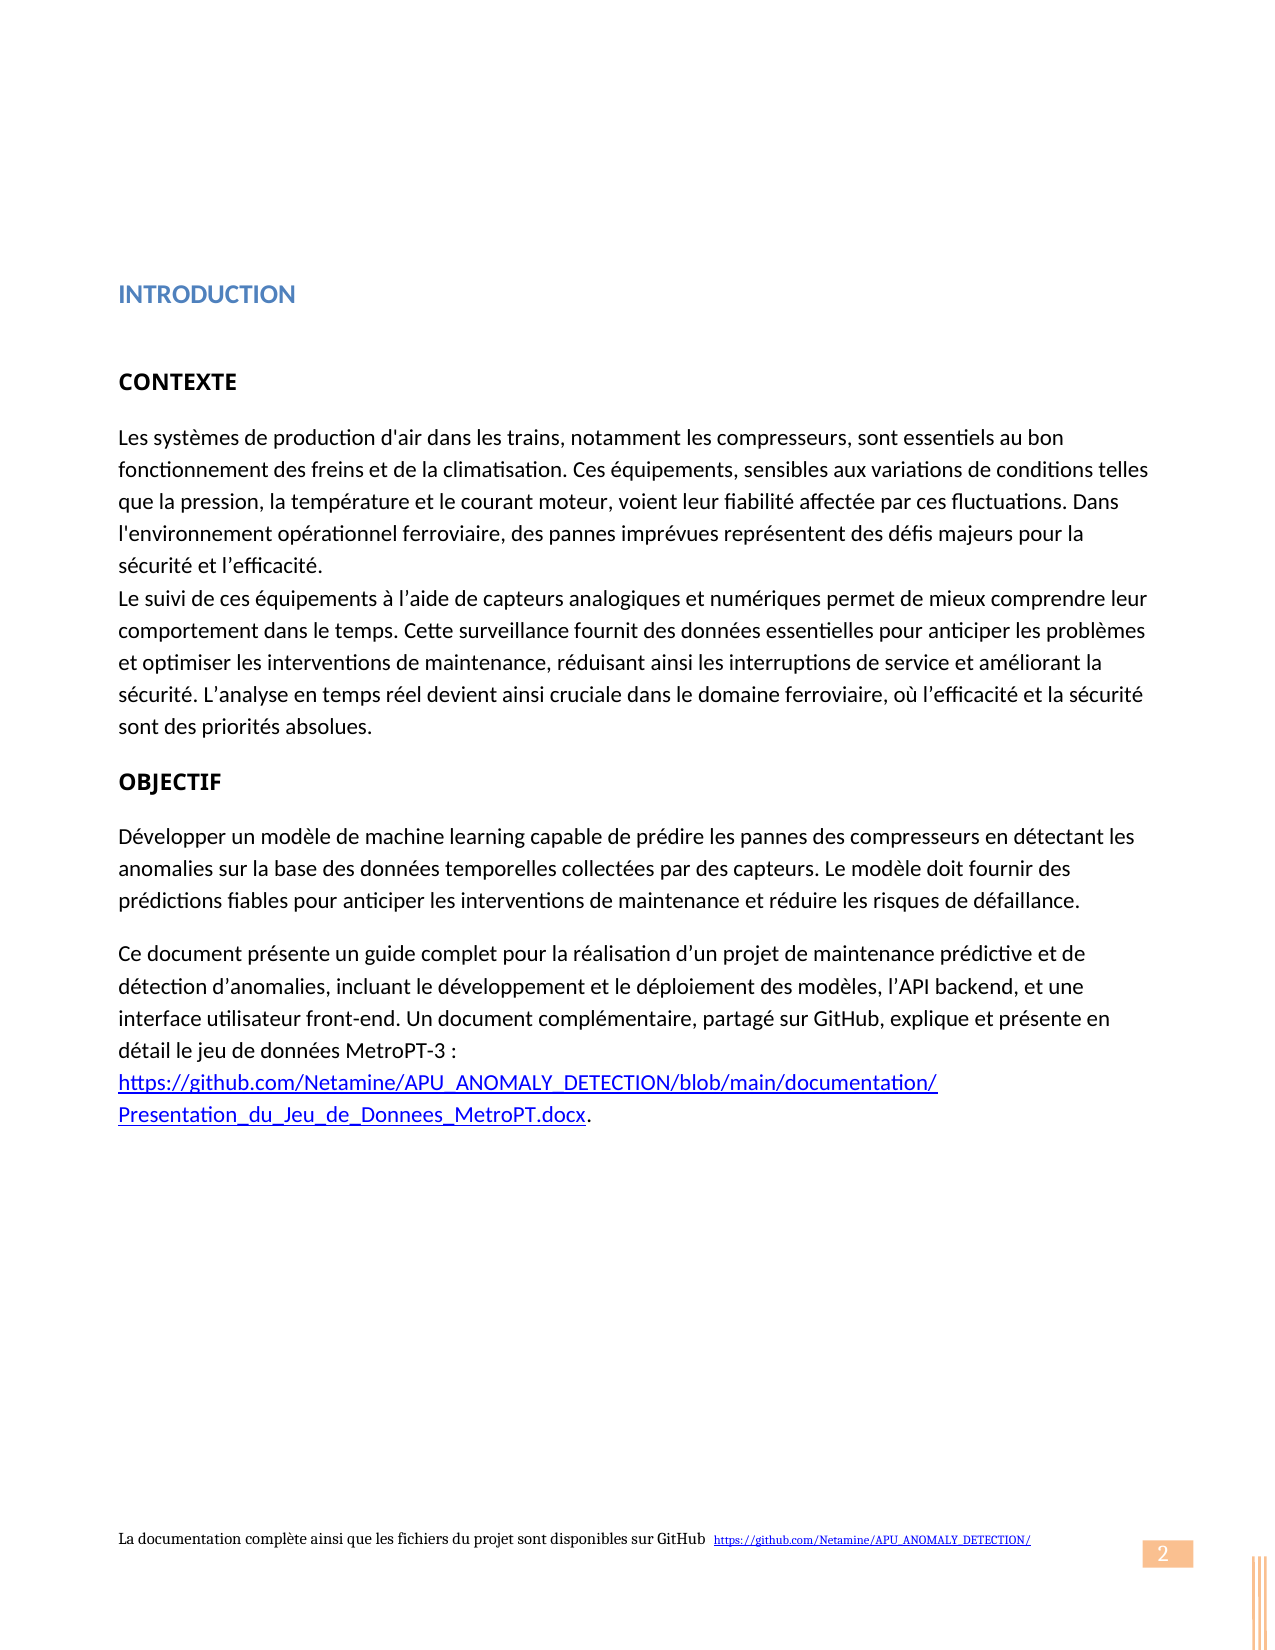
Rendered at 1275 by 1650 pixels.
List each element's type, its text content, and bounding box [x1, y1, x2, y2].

subtitle INTRODUCTION [118, 277, 1157, 310]
text Ce document présente un guide complet pour la réalisation d’un projet de maintenance prédictive et de détection d’anomalies, incluant le développement et le déploiement des modèles, l’API backend, et une interface utilisateur front-end. Un document complémentaire, partagé sur GitHub, explique et présente en détail le jeu de données MetroPT-3 : https://github.com/Netamine/APU_ANOMALY_DETECTION/blob/main/documentation/Presentation_du_Jeu_de_Donnees_MetroPT.docx. [118, 939, 1157, 1128]
text Développer un modèle de machine learning capable de prédire les pannes des compresseurs en détectant les anomalies sur la base des données temporelles collectées par des capteurs. Le modèle doit fournir des prédictions fiables pour anticiper les interventions de maintenance et réduire les risques de défaillance. [118, 822, 1157, 914]
text CONTEXTE [118, 366, 1157, 397]
text OBJECTIF [118, 765, 1157, 797]
text Les systèmes de production d'air dans les trains, notamment les compresseurs, sont essentiels au bon fonctionnement des freins et de la climatisation. Ces équipements, sensibles aux variations de conditions telles que la pression, la température et le courant moteur, voient leur fiabilité affectée par ces fluctuations. Dans l'environnement opérationnel ferroviaire, des pannes imprévues représentent des défis majeurs pour la sécurité et l’efficacité. Le suivi de ces équipements à l’aide de capteurs analogiques et numériques permet de mieux comprendre leur comportement dans le temps. Cette surveillance fournit des données essentielles pour anticiper les problèmes et optimiser les interventions de maintenance, réduisant ainsi les interruptions de service et améliorant la sécurité. L’analyse en temps réel devient ainsi cruciale dans le domaine ferroviaire, où l’efficacité et la sécurité sont des priorités absolues. [118, 423, 1157, 740]
